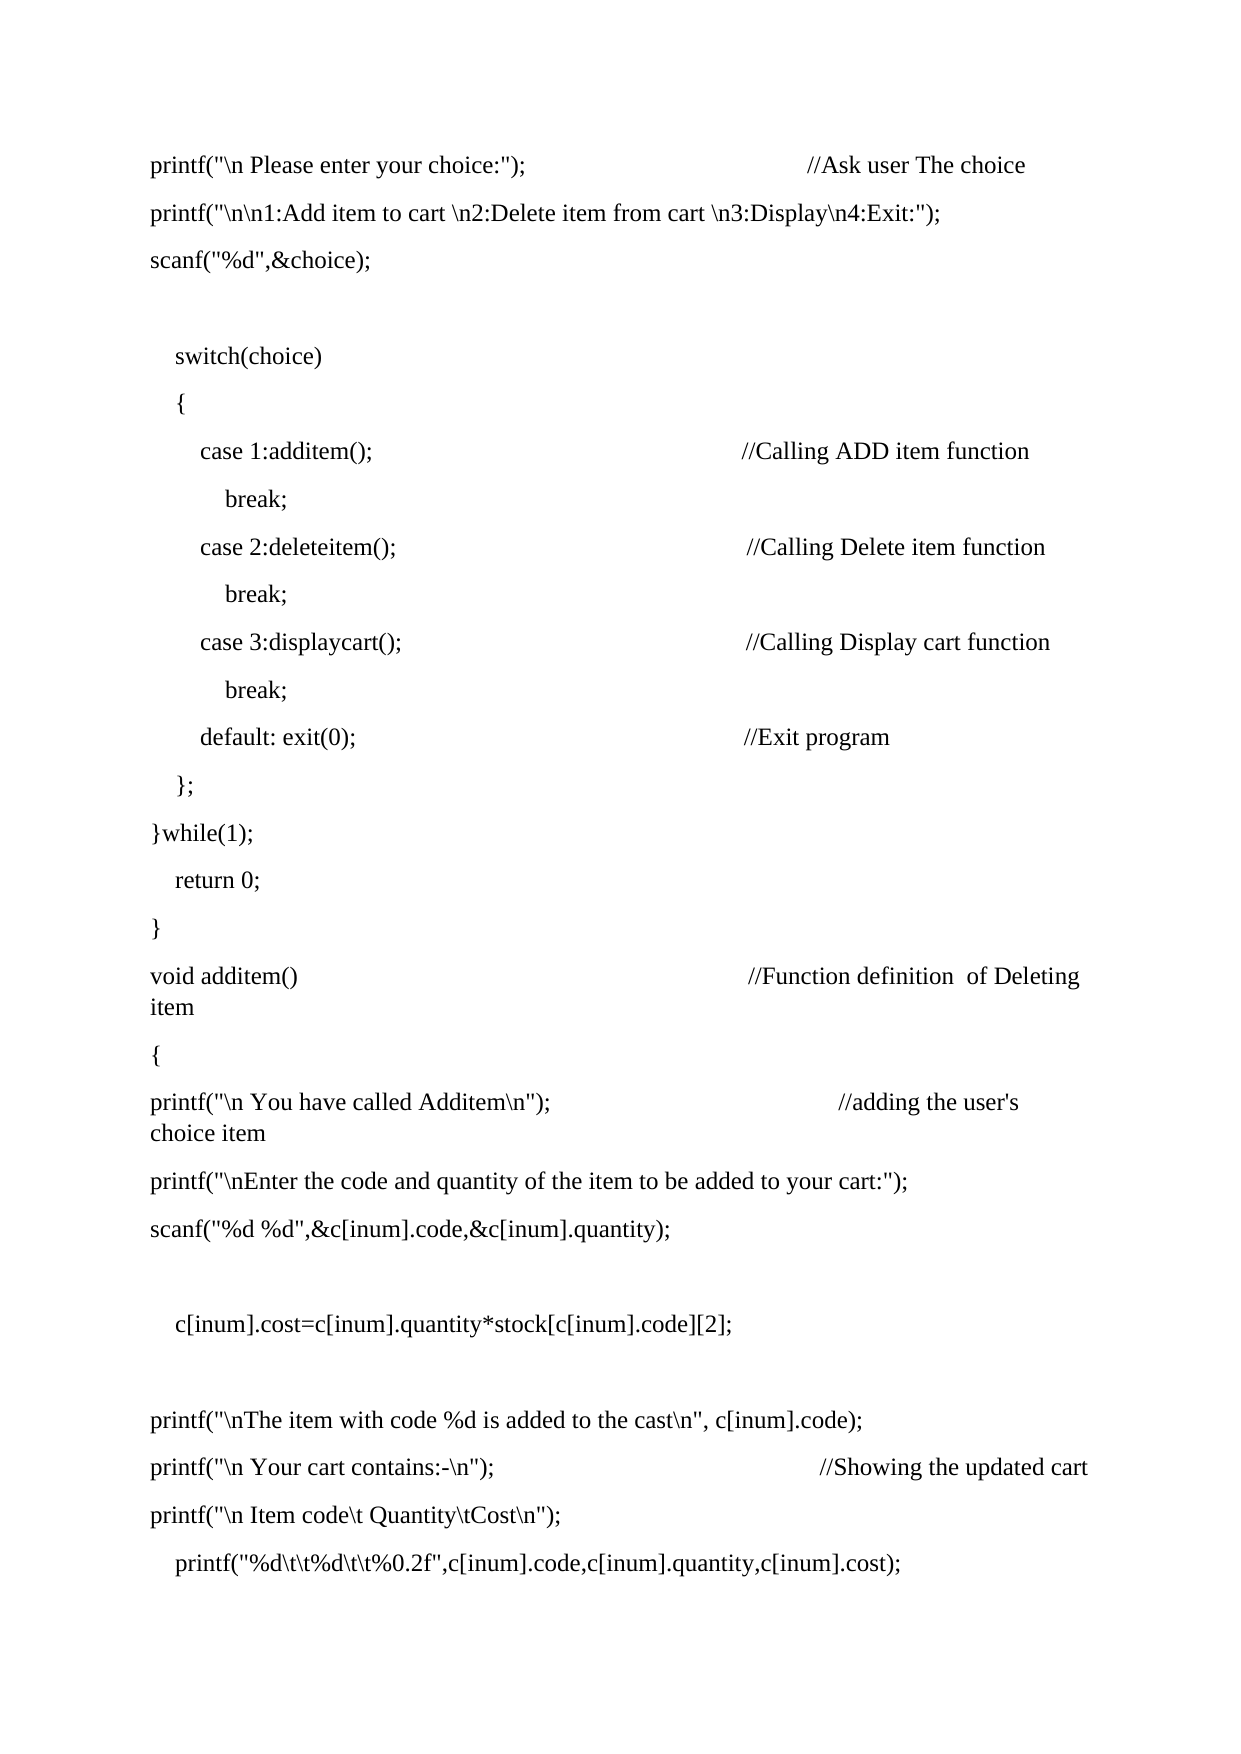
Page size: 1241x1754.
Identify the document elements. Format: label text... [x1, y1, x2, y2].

text break; [150, 675, 1090, 703]
text } [150, 913, 1090, 942]
text printf("\nEnter the code and quantity of the item to be added to your cart:"); [150, 1166, 1090, 1195]
text printf("\n\n1:Add item to cart \n2:Delete item from cart \n3:Display\n4:Exit:"); [150, 198, 1090, 226]
text case 3:displaycart(); //Calling Display cart function [150, 627, 1090, 656]
text printf("\n Item code\t Quantity\tCost\n"); [150, 1500, 1090, 1529]
text { [150, 1040, 1090, 1068]
text break; [150, 579, 1090, 608]
text case 2:deleteitem(); //Calling Delete item function [150, 532, 1090, 560]
text c[inum].cost=c[inum].quantity*stock[c[inum].code][2]; [150, 1309, 1090, 1338]
text printf("\n Your cart contains:-\n"); //Showing the updated cart [150, 1452, 1090, 1481]
text printf("\n Please enter your choice:"); //Ask user The choice [150, 150, 1090, 179]
text }; [150, 770, 1090, 799]
text { [150, 388, 1090, 417]
text switch(choice) [150, 341, 1090, 369]
text case 1:additem(); //Calling ADD item function [150, 436, 1090, 465]
text default: exit(0); //Exit program [150, 722, 1090, 751]
text }while(1); [150, 818, 1090, 847]
text scanf("%d %d",&c[inum].code,&c[inum].quantity); [150, 1214, 1090, 1243]
text printf("%d\t\t%d\t\t%0.2f",c[inum].code,c[inum].quantity,c[inum].cost); [150, 1548, 1090, 1577]
text printf("\n You have called Additem\n"); //adding the user's choice item [150, 1087, 1090, 1147]
text scanf("%d",&choice); [150, 245, 1090, 274]
text void additem() //Function definition of Deleting item [150, 961, 1090, 1021]
text return 0; [150, 866, 1090, 894]
text printf("\nThe item with code %d is added to the cast\n", c[inum].code); [150, 1405, 1090, 1433]
text break; [150, 484, 1090, 513]
